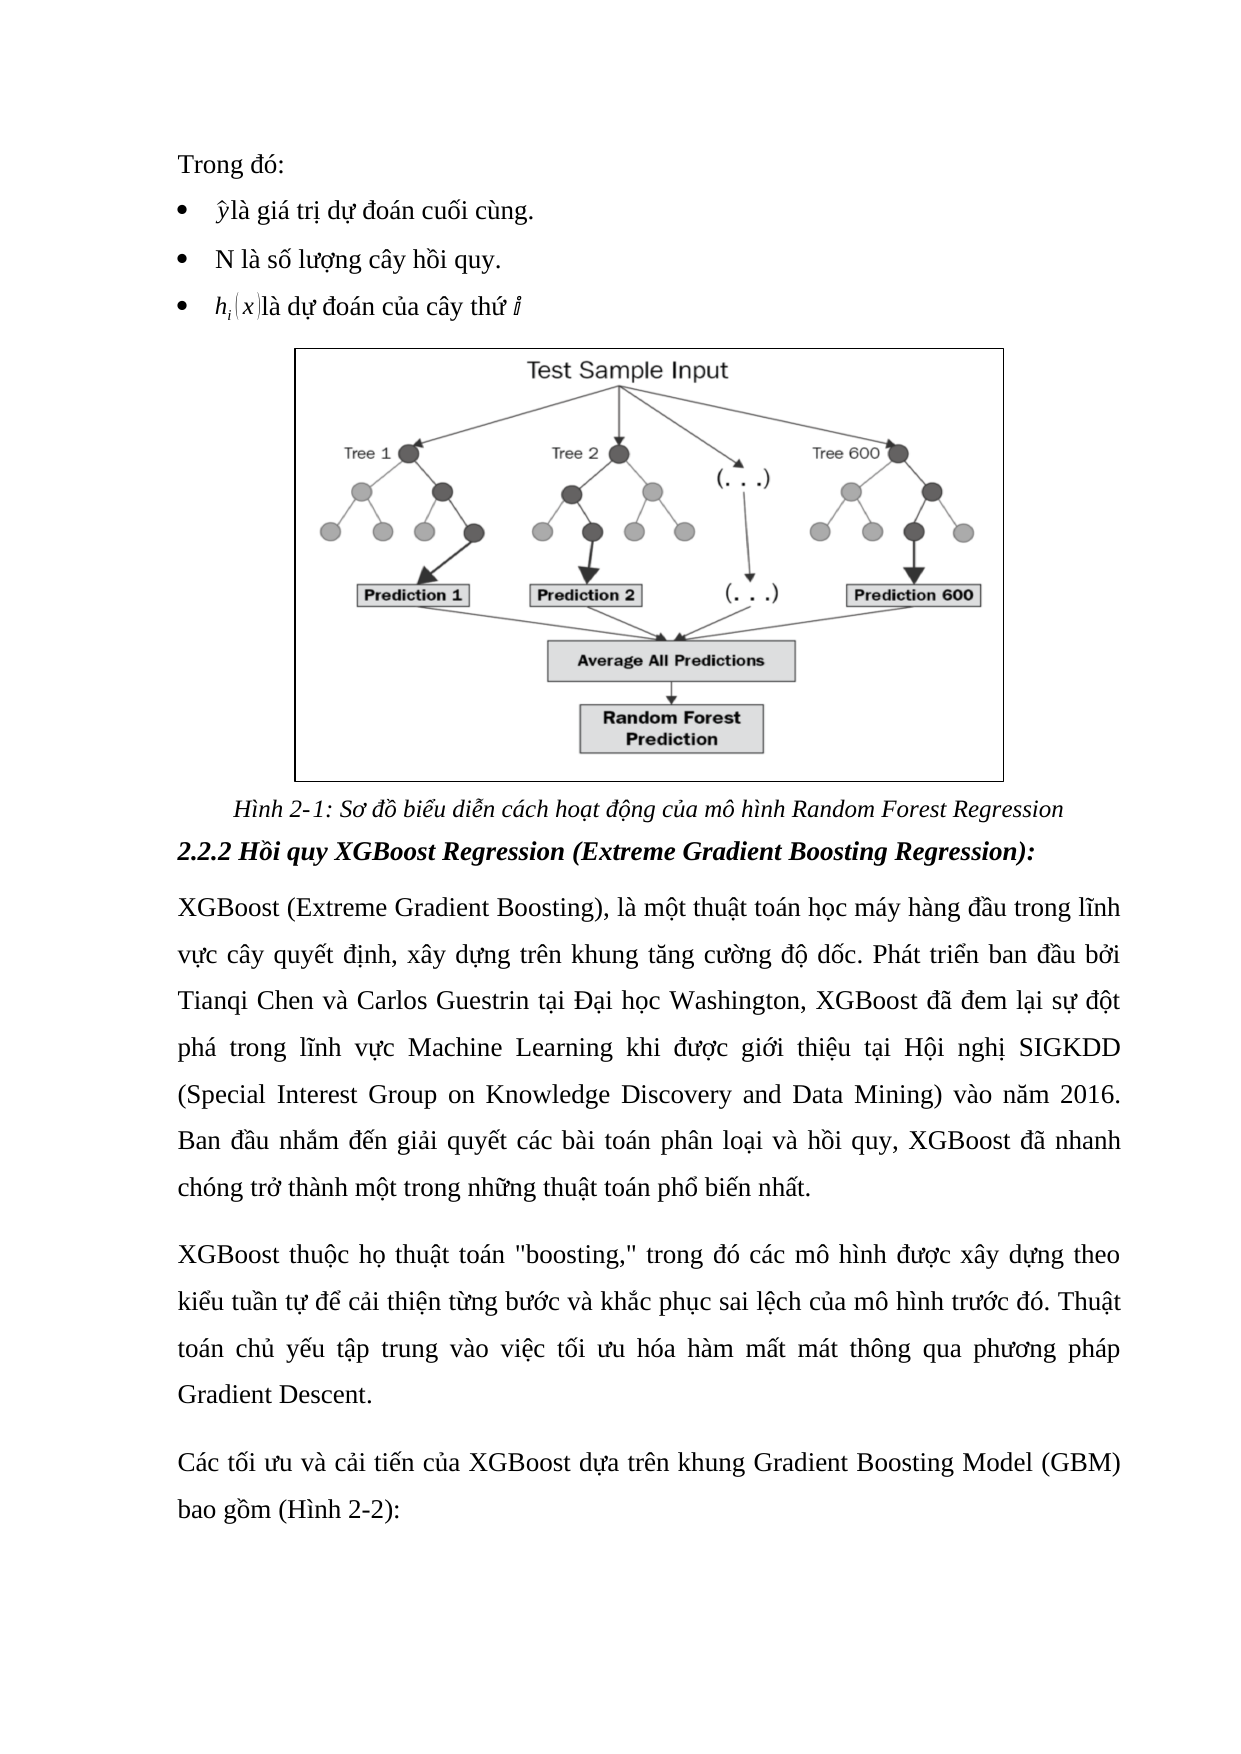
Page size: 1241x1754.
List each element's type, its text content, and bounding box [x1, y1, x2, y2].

picture [310, 356, 994, 770]
text là giá trị dự đoán cuối cùng. [177, 194, 1122, 227]
text là dự đoán của cây thứ [177, 289, 1122, 325]
text XGBoost (Extreme Gradient Boosting), là một thuật toán học máy hàng đầu trong lĩnh vực cây quyết định, xây dựng trên khung tăng cường độ dốc. Phát triển ban đầu bởi Tianqi Chen và Carlos Guestrin tại Đại học Washington, XGBoost đã đem lại sự đột phá trong lĩnh vực Machine Learning khi được giới thiệu tại Hội nghị SIGKDD (Special Interest Group on Knowledge Discovery and Data Mining) vào năm 2016. Ban đầu nhắm đến giải quyết các bài toán phân loại và hồi quy, XGBoost đã nhanh chóng trở thành một trong những thuật toán phổ biến nhất. [177, 891, 1122, 1202]
text Các tối ưu và cải tiến của XGBoost dựa trên khung Gradient Boosting Model (GBM) bao gồm (Hình 2-2): [177, 1446, 1122, 1524]
subtitle Hồi quy XGBoost Regression (Extreme Gradient Boosting Regression): [177, 835, 1122, 866]
text Trong đó: [177, 148, 1122, 179]
text N là số lượng cây hồi quy. [177, 243, 1122, 274]
text XGBoost thuộc họ thuật toán "boosting," trong đó các mô hình được xây dựng theo kiểu tuần tự để cải thiện từng bước và khắc phục sai lệch của mô hình trước đó. Thuật toán chủ yếu tập trung vào việc tối ưu hóa hàm mất mát thông qua phương pháp Gradient Descent. [177, 1239, 1122, 1410]
text Hình 2-1: Sơ đồ biểu diễn cách hoạt động của mô hình Random Forest Regression [177, 794, 1122, 822]
